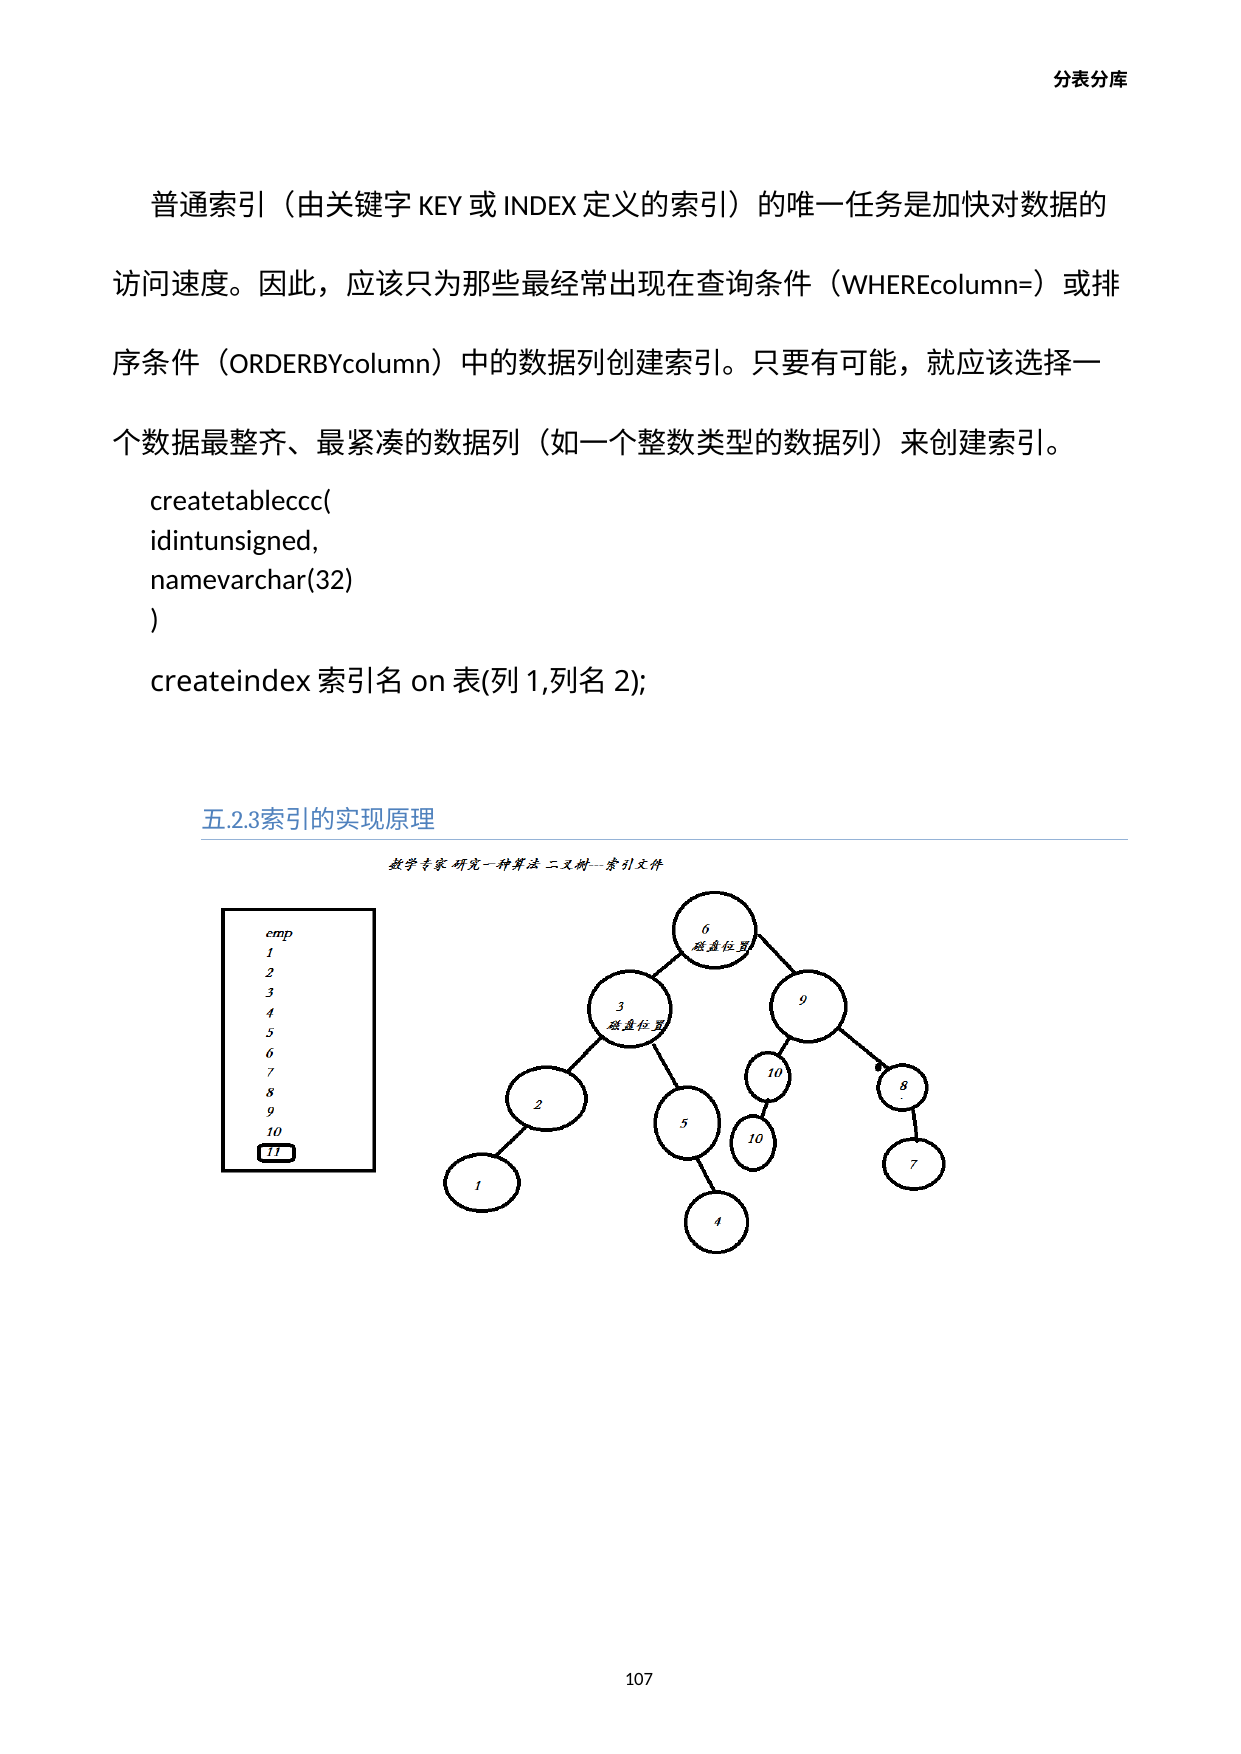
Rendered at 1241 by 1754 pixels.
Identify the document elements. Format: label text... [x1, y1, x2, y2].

subtitle 索引的实现原理 [201, 798, 1128, 839]
text idintunsigned, [112, 520, 1128, 559]
text namevarchar(32) [112, 559, 1128, 599]
text ) [112, 599, 1128, 639]
text createtableccc( [112, 480, 1128, 520]
text createindex索引名on表(列1,列名2); [112, 639, 1128, 718]
text 普通索引（由关键字KEY或INDEX定义的索引）的唯一任务是加快对数据的访问速度。因此，应该只为那些最经常出现在查询条件（WHEREcolumn=）或排序条件（ORDERBYcolumn）中的数据列创建索引。只要有可能，就应该选择一个数据最整齐、最紧凑的数据列（如一个整数类型的数据列）来创建索引。 [112, 163, 1128, 480]
picture [150, 849, 1016, 1268]
